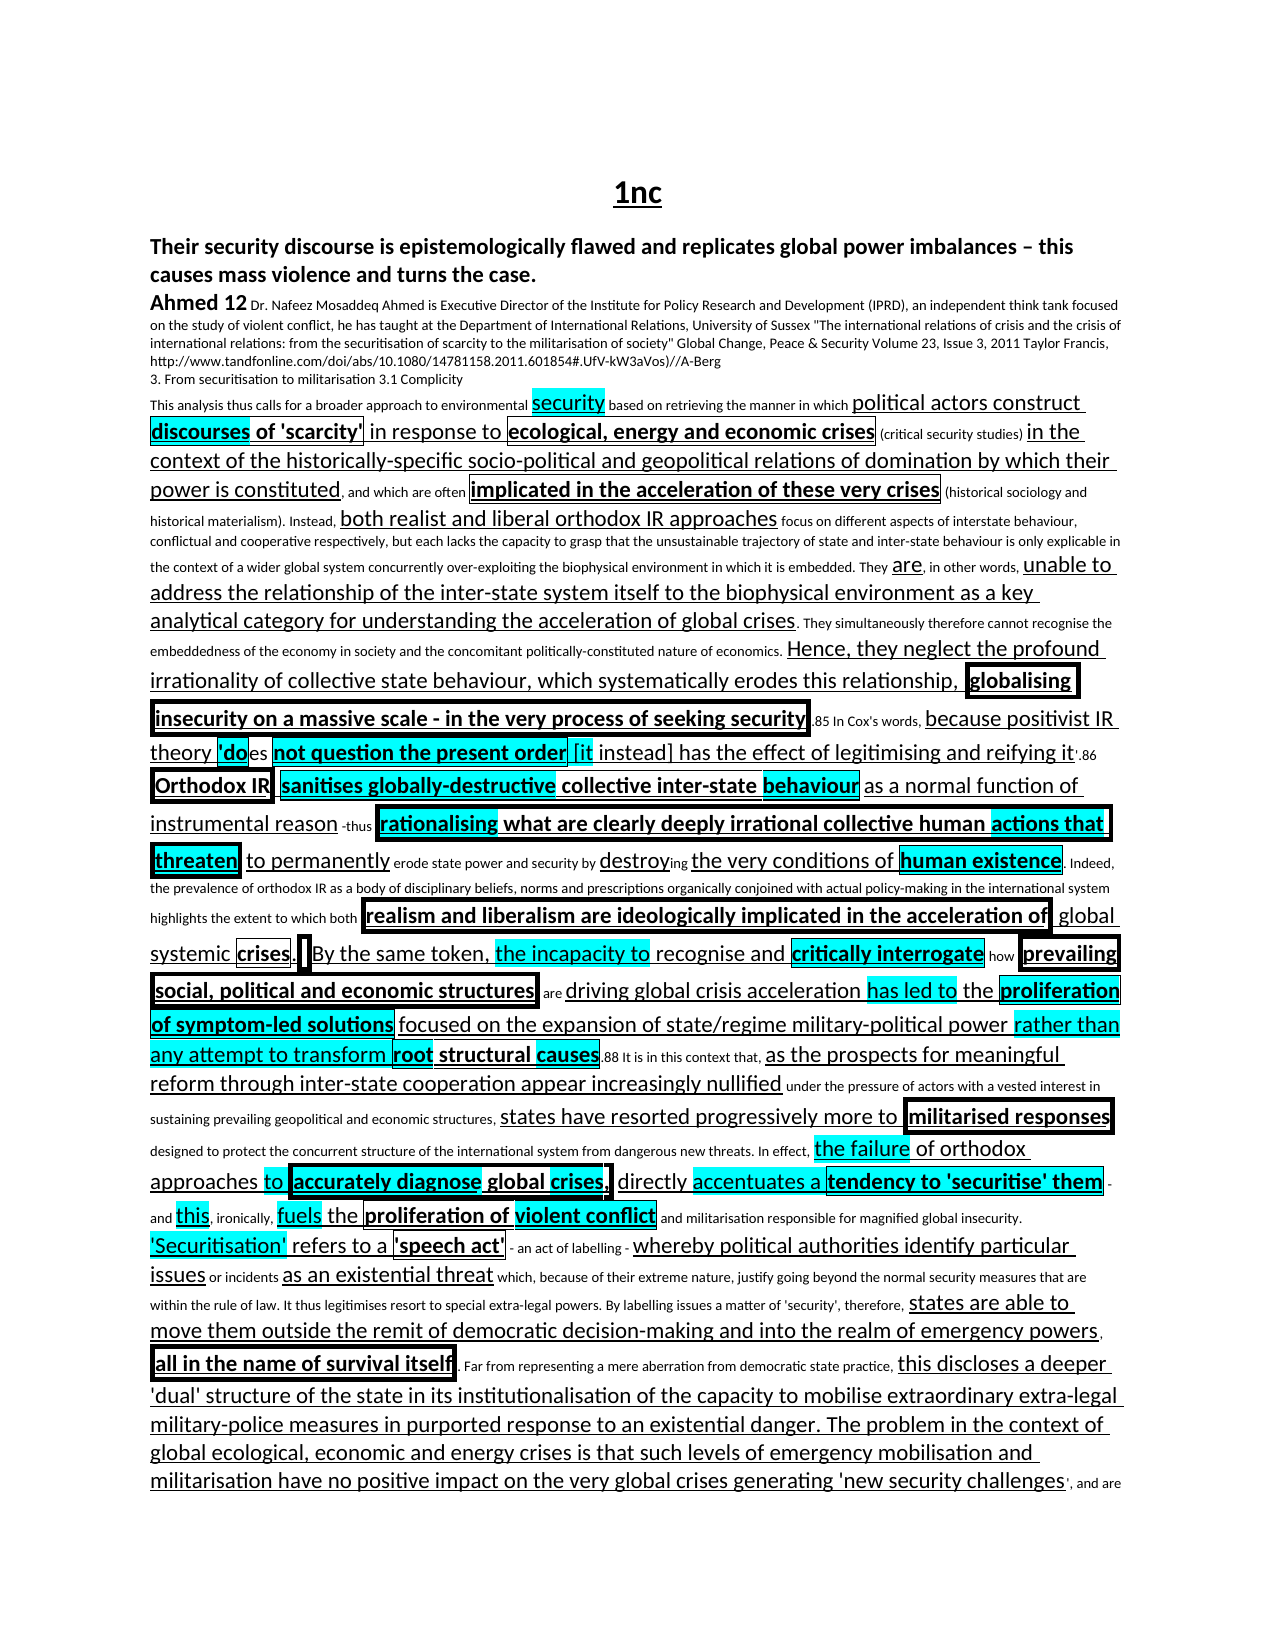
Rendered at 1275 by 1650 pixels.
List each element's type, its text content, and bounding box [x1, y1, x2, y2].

subtitle Their security discourse is epistemologically flawed and replicates global power imbalances – this causes mass violence and turns the case. [150, 232, 1125, 288]
text Ahmed 12 Dr. Nafeez Mosaddeq Ahmed is Executive Director of the Institute for Policy Research and Development (IPRD), an independent think tank focused on the study of violent conflict, he has taught at the Department of International Relations, University of Sussex "The international relations of crisis and the crisis of international relations: from the securitisation of scarcity to the militarisation of society" Global Change, Peace & Security Volume 23, Issue 3, 2011 Taylor Francis, http://www.tandfonline.com/doi/abs/10.1080/14781158.2011.601854#.UfV-kW3aVos)//A-Berg [150, 288, 1125, 370]
subtitle 1nc [150, 171, 1125, 212]
text 3. From securitisation to militarisation 3.1 Complicity [150, 370, 1125, 388]
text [150, 388, 1125, 1494]
